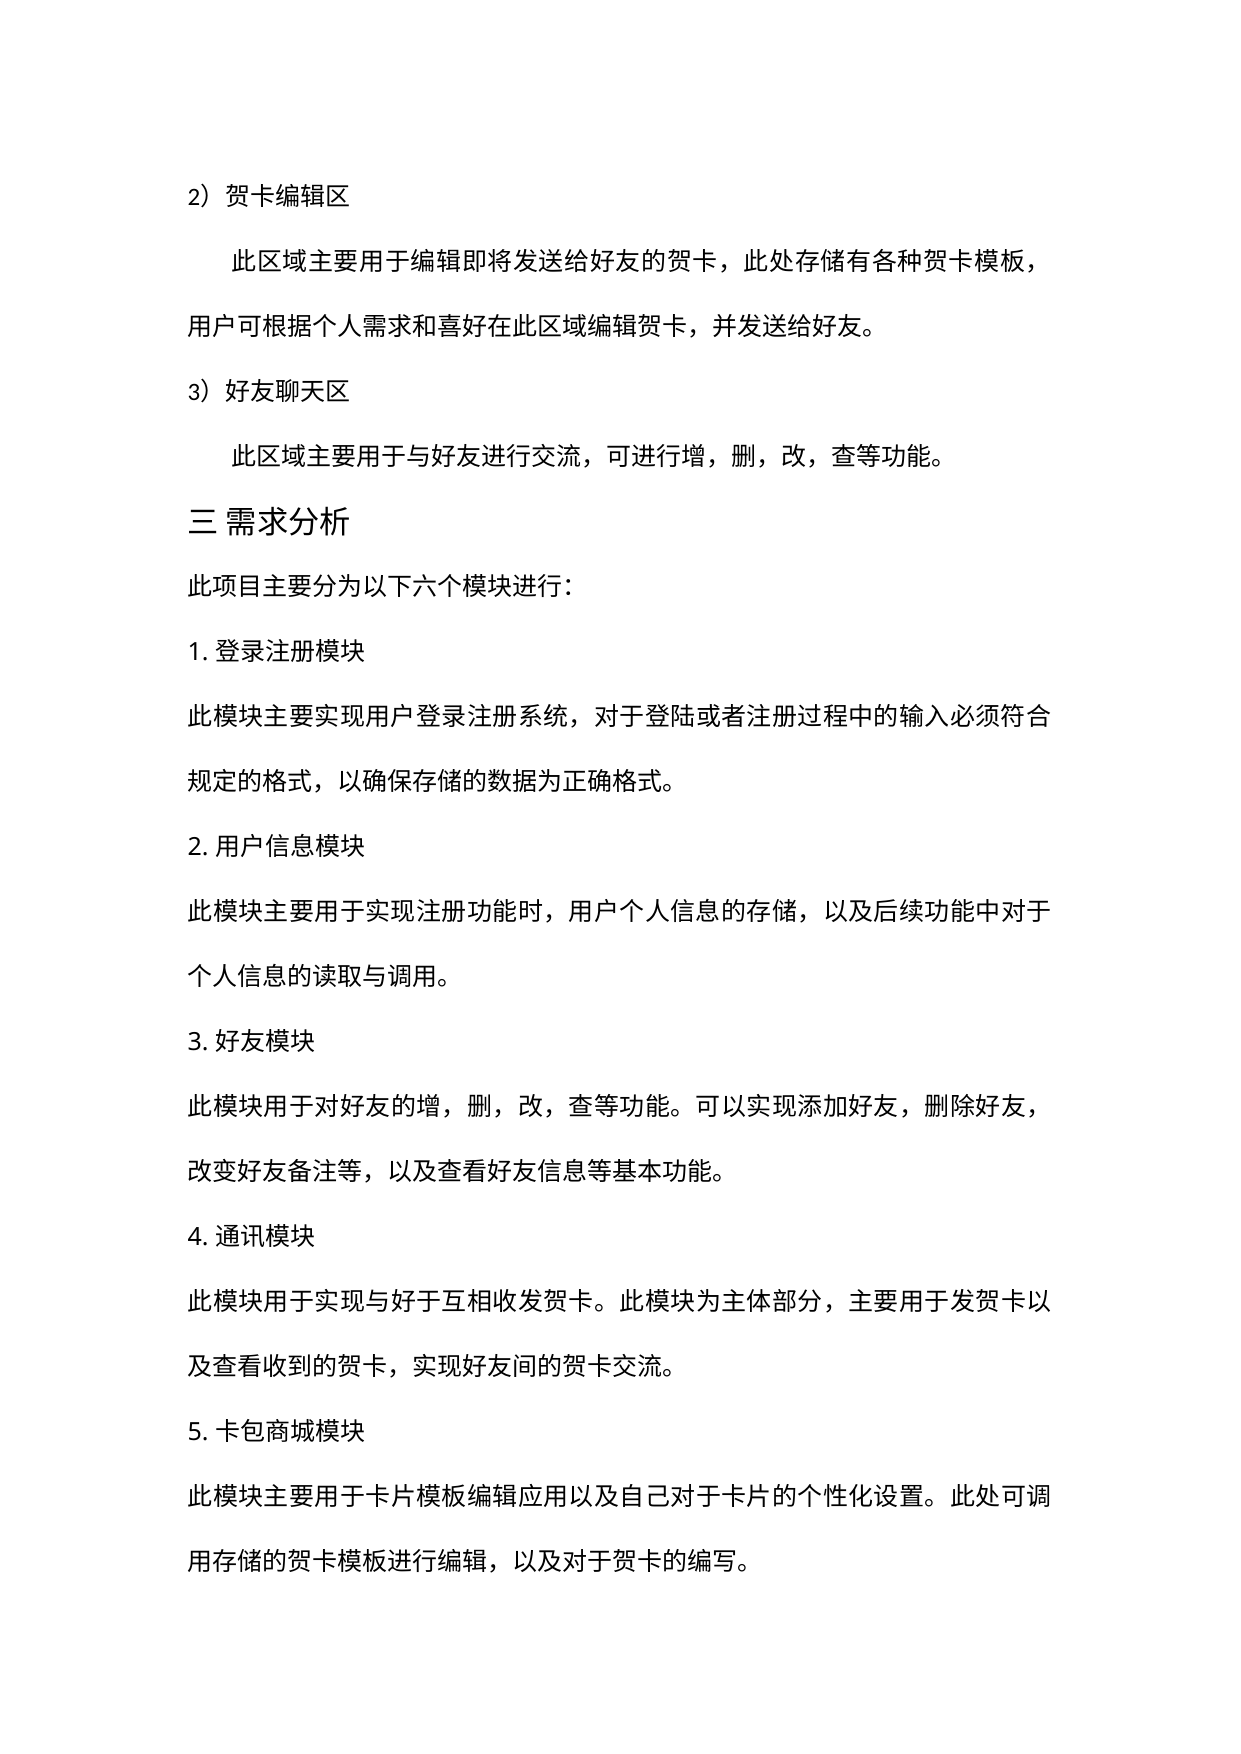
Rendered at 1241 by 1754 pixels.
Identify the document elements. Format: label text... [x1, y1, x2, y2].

text 三 需求分析 [187, 487, 1053, 552]
list 此区域主要用于编辑即将发送给好友的贺卡，此处存储有各种贺卡模板，用户可根据个人需求和喜好在此区域编辑贺卡，并发送给好友。 [187, 227, 1053, 357]
list 此模块用于对好友的增，删，改，查等功能。可以实现添加好友，删除好友，改变好友备注等，以及查看好友信息等基本功能。 [187, 1072, 1053, 1202]
list 1. 登录注册模块 [187, 617, 1053, 682]
list 此项目主要分为以下六个模块进行： [187, 552, 1053, 617]
list 此区域主要用于与好友进行交流，可进行增，删，改，查等功能。 [187, 422, 1053, 487]
list 此模块主要用于实现注册功能时，用户个人信息的存储，以及后续功能中对于个人信息的读取与调用。 [187, 877, 1053, 1007]
list 贺卡编辑区 [187, 162, 1053, 227]
list 此模块主要实现用户登录注册系统，对于登陆或者注册过程中的输入必须符合规定的格式，以确保存储的数据为正确格式。 [187, 682, 1053, 812]
list 好友聊天区 [187, 357, 1053, 422]
list 此模块用于实现与好于互相收发贺卡。此模块为主体部分，主要用于发贺卡以及查看收到的贺卡，实现好友间的贺卡交流。 [187, 1267, 1053, 1397]
list 4. 通讯模块 [187, 1202, 1053, 1267]
list 此模块主要用于卡片模板编辑应用以及自己对于卡片的个性化设置。此处可调用存储的贺卡模板进行编辑，以及对于贺卡的编写。 [187, 1462, 1053, 1592]
list 2. 用户信息模块 [187, 812, 1053, 877]
list 5. 卡包商城模块 [187, 1397, 1053, 1462]
list 3. 好友模块 [187, 1007, 1053, 1072]
